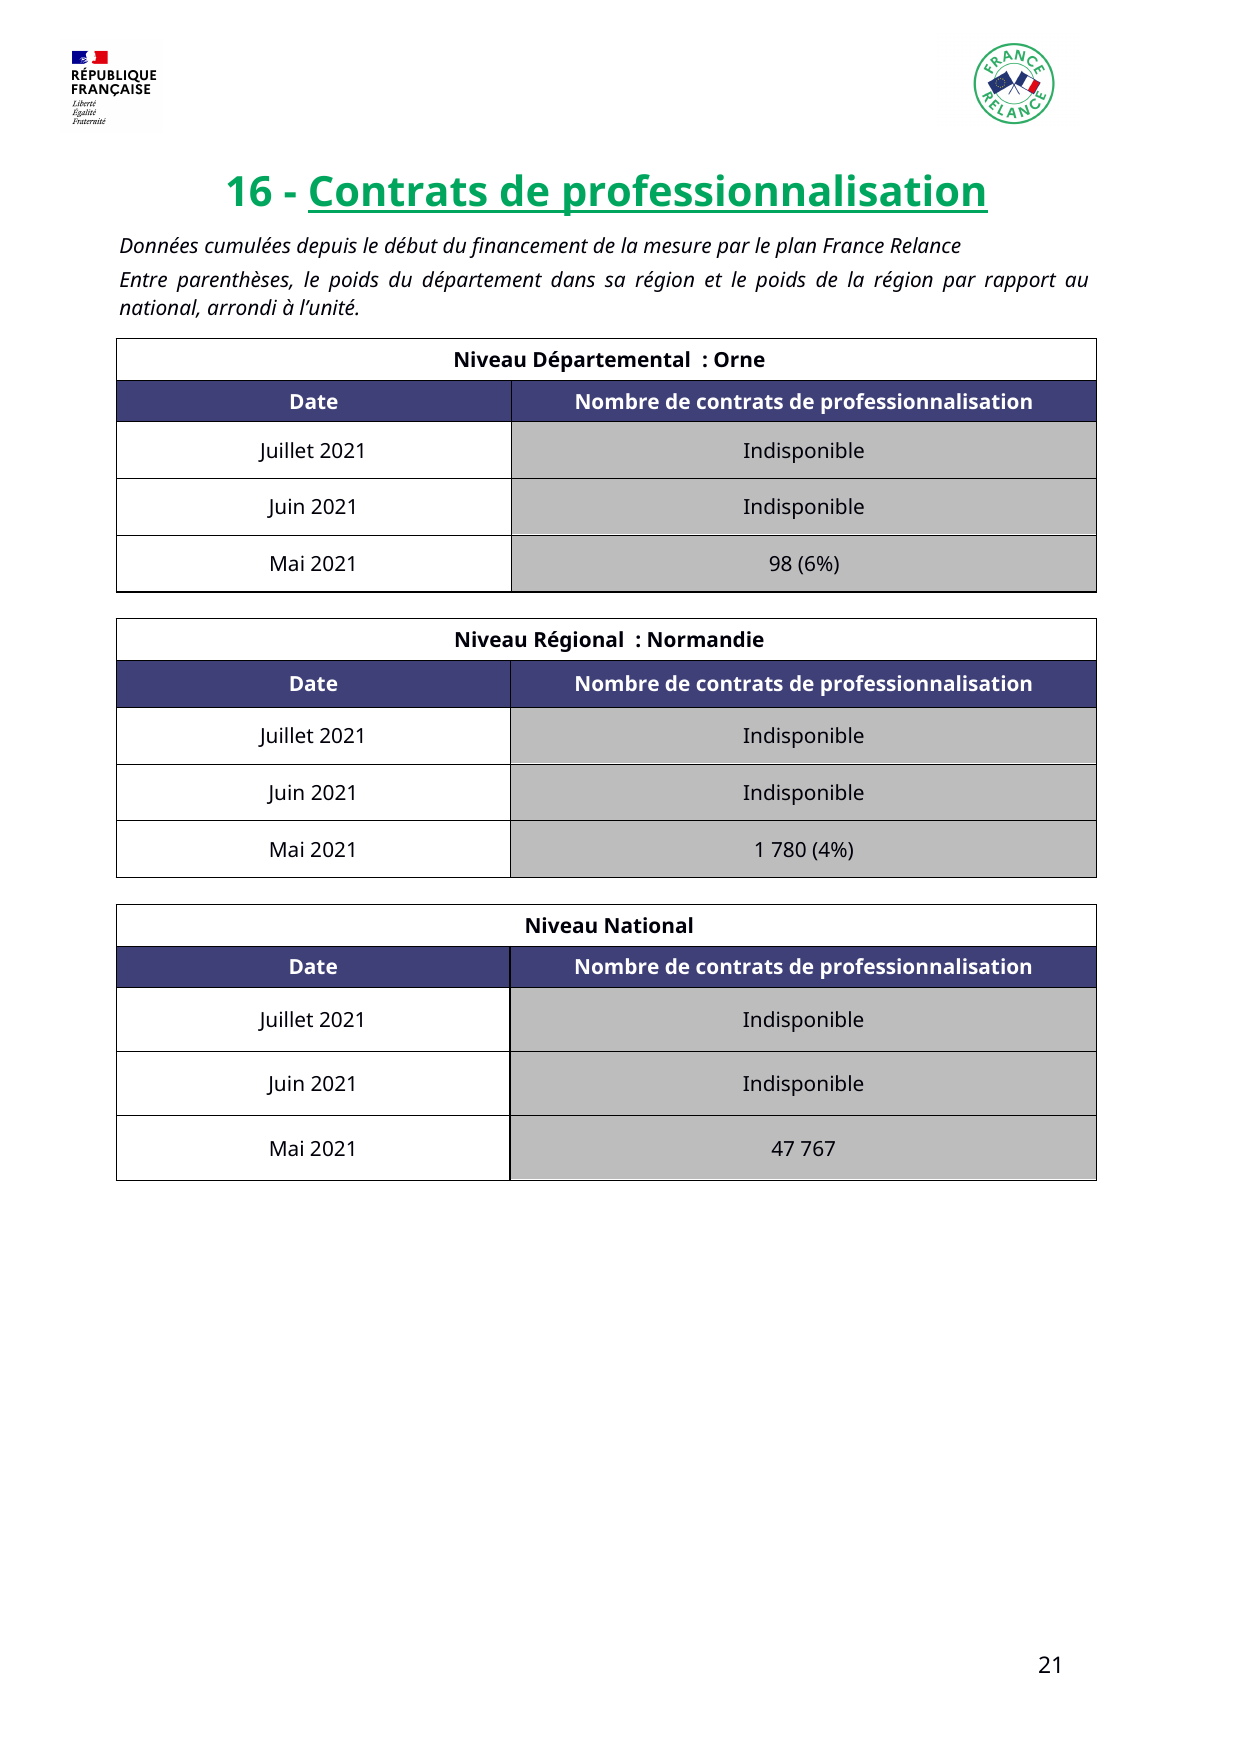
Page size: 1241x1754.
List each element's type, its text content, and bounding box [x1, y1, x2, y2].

table_cell Indisponible [511, 708, 1096, 763]
table_cell Mai 2021 [117, 1116, 509, 1179]
table_cell Mai 2021 [117, 821, 510, 877]
table_cell Indisponible [511, 1052, 1096, 1115]
table_cell Juin 2021 [117, 1052, 509, 1115]
table_cell 1 780 (4%) [511, 821, 1096, 877]
table_cell Nombre de contrats de professionnalisation [511, 661, 1096, 707]
table_cell Date [117, 947, 509, 987]
table_cell Juin 2021 [117, 765, 510, 820]
subtitle 16 - Contrats de professionnalisation [119, 162, 1094, 219]
text Entre parenthèses, le poids du département dans sa région et le poids de la région par rapport au national, arrondi à l’unité. [119, 265, 1094, 322]
table_cell Indisponible [512, 479, 1096, 534]
table_cell Mai 2021 [117, 536, 511, 591]
table_cell Date [117, 381, 511, 421]
table_cell Juin 2021 [117, 479, 511, 534]
table_cell Juillet 2021 [117, 422, 511, 478]
table_cell Date [117, 661, 510, 707]
table_cell Nombre de contrats de professionnalisation [512, 381, 1096, 421]
text Données cumulées depuis le début du financement de la mesure par le plan France Relance [119, 231, 1094, 260]
table_cell 47 767 [511, 1116, 1096, 1179]
table_cell Juillet 2021 [117, 988, 509, 1051]
table_cell Indisponible [511, 988, 1096, 1051]
table_header Niveau Départemental : Orne [117, 339, 1096, 380]
table_cell Juillet 2021 [117, 708, 510, 763]
table_header Niveau Régional : Normandie [117, 619, 1096, 660]
table_cell Indisponible [511, 765, 1096, 820]
picture [935, 31, 1082, 126]
table_cell Indisponible [512, 422, 1096, 478]
table_cell Nombre de contrats de professionnalisation [511, 947, 1096, 987]
table_header Niveau National [117, 905, 1096, 946]
picture [60, 39, 164, 133]
table_cell 98 (6%) [512, 536, 1096, 591]
